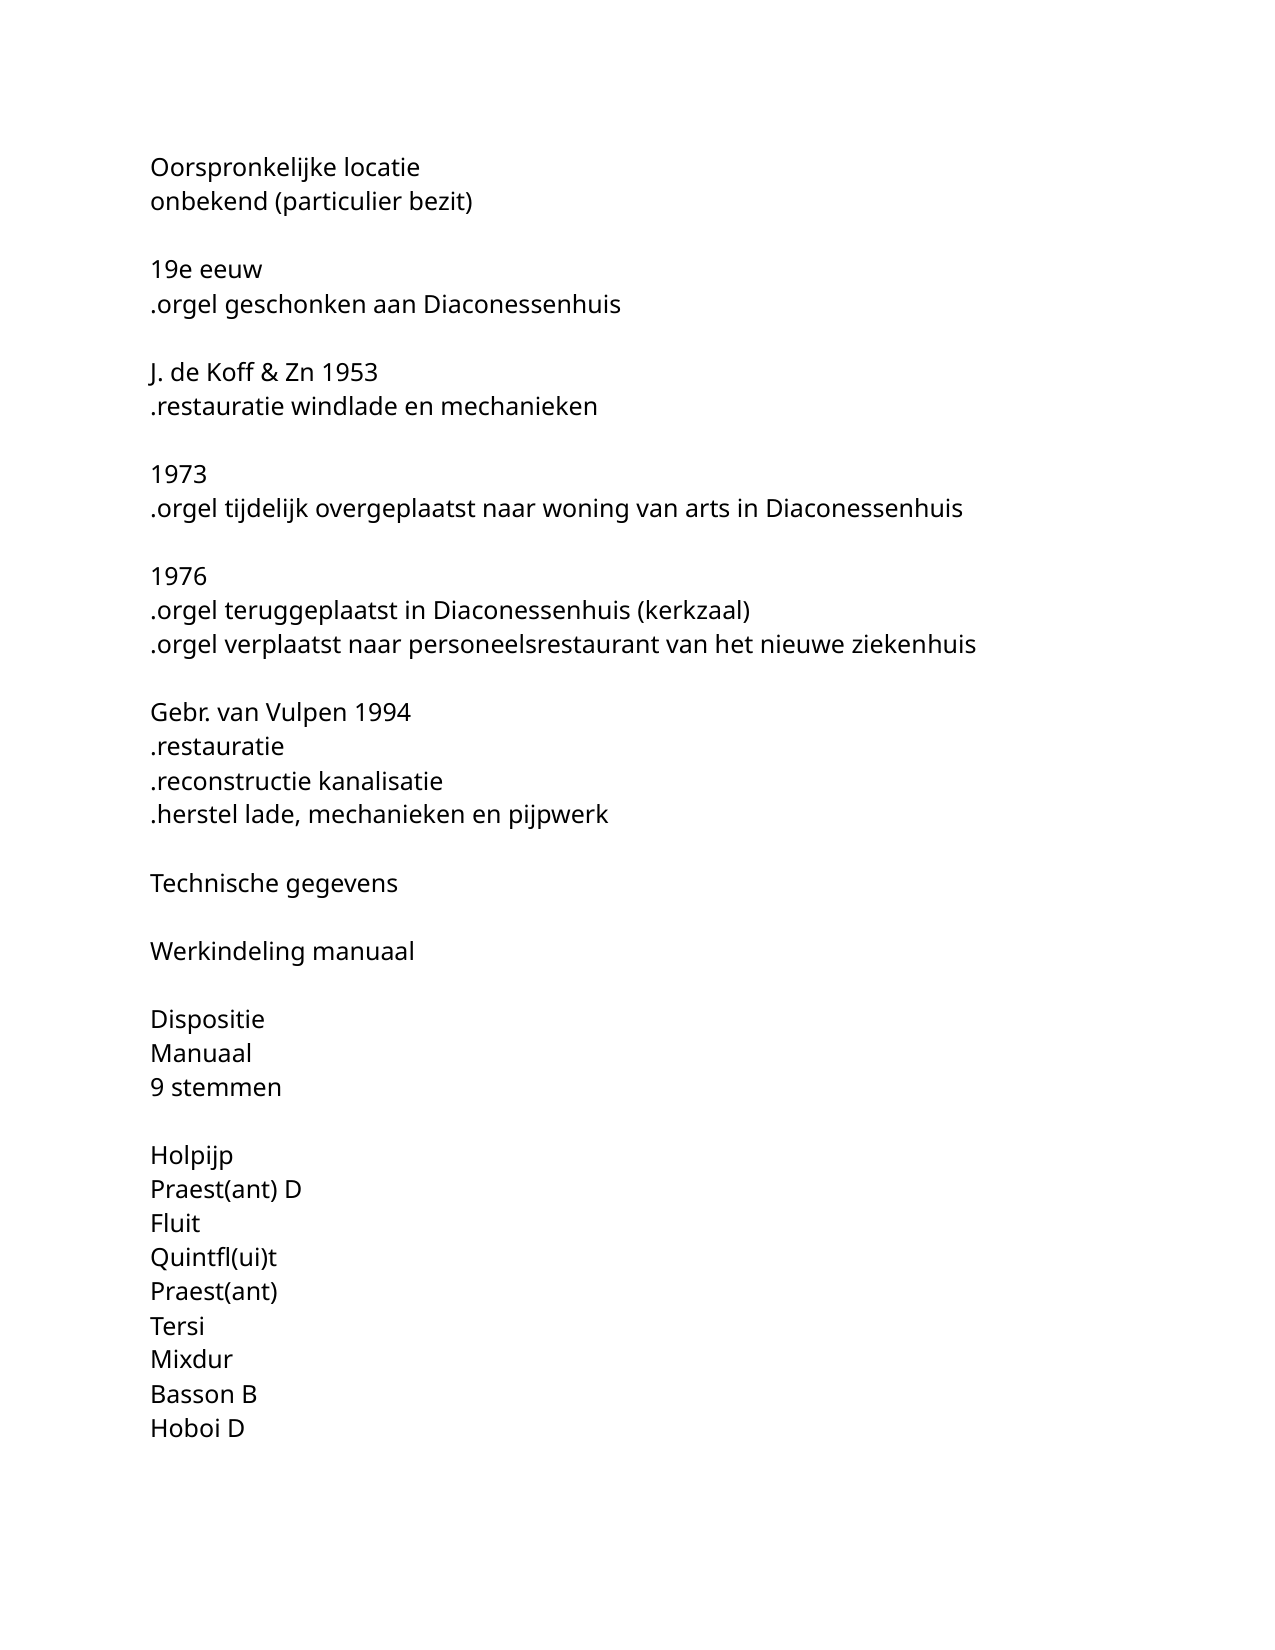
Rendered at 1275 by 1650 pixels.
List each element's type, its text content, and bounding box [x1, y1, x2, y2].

text Hoboi D [150, 1410, 1125, 1444]
text Werkindeling manuaal [150, 933, 1125, 967]
text .reconstructie kanalisatie [150, 763, 1125, 797]
text onbekend (particulier bezit) [150, 184, 1125, 218]
text Oorspronkelijke locatie [150, 150, 1125, 184]
text .restauratie windlade en mechanieken [150, 388, 1125, 422]
text Manuaal [150, 1036, 1125, 1070]
text .orgel tijdelijk overgeplaatst naar woning van arts in Diaconessenhuis [150, 491, 1125, 525]
text .orgel teruggeplaatst in Diaconessenhuis (kerkzaal) [150, 593, 1125, 627]
text Technische gegevens [150, 865, 1125, 899]
text Holpijp [150, 1138, 1125, 1172]
text Praest(ant) D [150, 1172, 1125, 1206]
text J. de Koff & Zn 1953 [150, 354, 1125, 388]
text 1973 [150, 457, 1125, 491]
text Mixdur [150, 1342, 1125, 1376]
text Gebr. van Vulpen 1994 [150, 695, 1125, 729]
text Tersi [150, 1308, 1125, 1342]
text Praest(ant) [150, 1274, 1125, 1308]
text 1976 [150, 559, 1125, 593]
text Quintfl(ui)t [150, 1240, 1125, 1274]
text 19e eeuw [150, 252, 1125, 286]
text .orgel verplaatst naar personeelsrestaurant van het nieuwe ziekenhuis [150, 627, 1125, 661]
text Dispositie [150, 1002, 1125, 1036]
text .restauratie [150, 729, 1125, 763]
text Fluit [150, 1206, 1125, 1240]
text .orgel geschonken aan Diaconessenhuis [150, 286, 1125, 320]
text Basson B [150, 1376, 1125, 1410]
text .herstel lade, mechanieken en pijpwerk [150, 797, 1125, 831]
text 9 stemmen [150, 1070, 1125, 1104]
